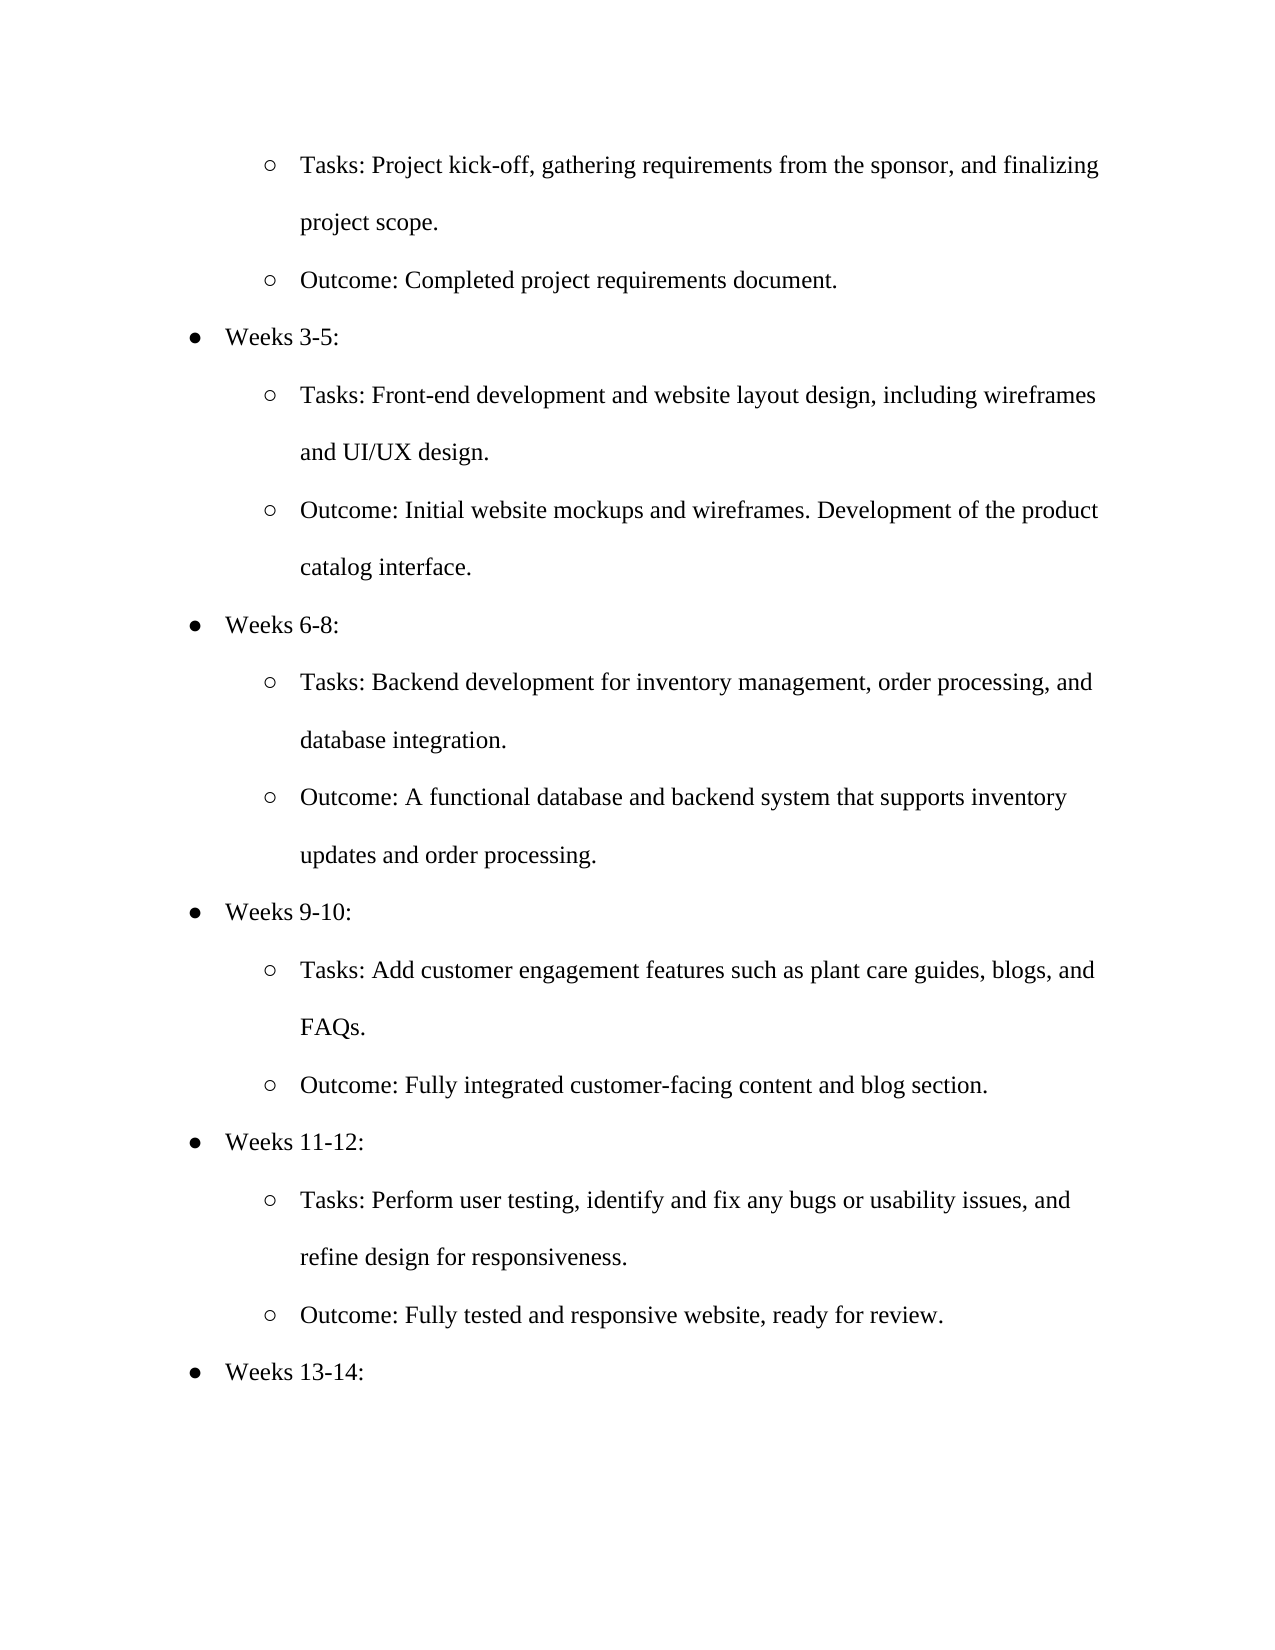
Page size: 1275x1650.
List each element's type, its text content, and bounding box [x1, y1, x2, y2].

list Tasks: Backend development for inventory management, order processing, and database integration. [262, 667, 1125, 754]
list Outcome: A functional database and backend system that supports inventory updates and order processing. [262, 782, 1125, 869]
list Tasks: Perform user testing, identify and fix any bugs or usability issues, and refine design for responsiveness. [262, 1185, 1125, 1271]
list Weeks 11-12: [187, 1127, 1125, 1156]
list Outcome: Fully tested and responsive website, ready for review. [262, 1300, 1125, 1329]
list Outcome: Fully integrated customer-facing content and blog section. [262, 1070, 1125, 1099]
list Weeks 6-8: [187, 610, 1125, 639]
list Tasks: Front-end development and website layout design, including wireframes and UI/UX design. [262, 380, 1125, 466]
list Weeks 3-5: [187, 322, 1125, 351]
list Outcome: Completed project requirements document. [262, 265, 1125, 294]
list Tasks: Project kick-off, gathering requirements from the sponsor, and finalizing project scope. [262, 150, 1125, 236]
list Tasks: Add customer engagement features such as plant care guides, blogs, and FAQs. [262, 955, 1125, 1041]
list Weeks 13-14: [187, 1357, 1125, 1386]
list Weeks 9-10: [187, 897, 1125, 926]
list Outcome: Initial website mockups and wireframes. Development of the product catalog interface. [262, 495, 1125, 581]
